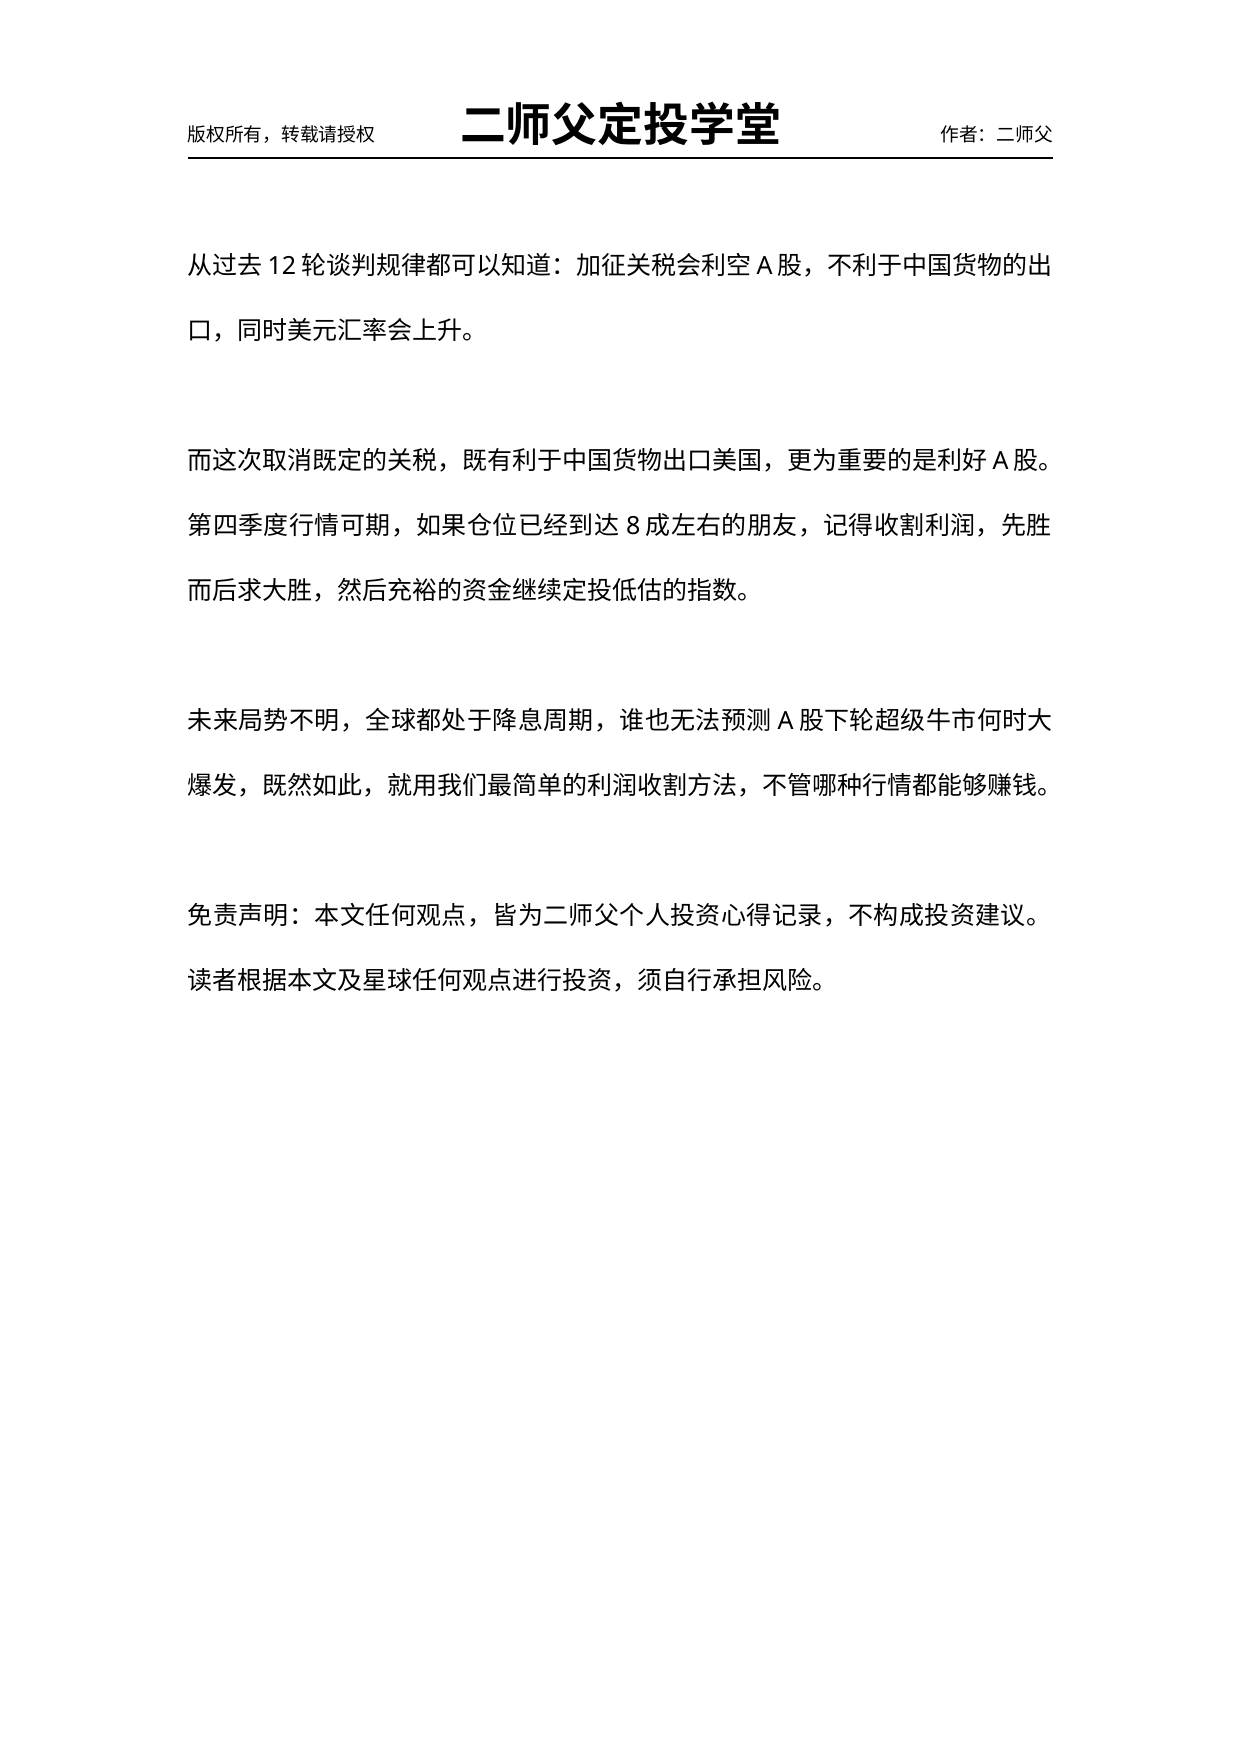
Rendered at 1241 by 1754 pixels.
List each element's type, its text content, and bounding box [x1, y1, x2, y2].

text 从过去12轮谈判规律都可以知道：加征关税会利空A股，不利于中国货物的出口，同时美元汇率会上升。 [187, 231, 1053, 361]
text 免责声明：本文任何观点，皆为二师父个人投资心得记录，不构成投资建议。读者根据本文及星球任何观点进行投资，须自行承担风险。 [187, 881, 1053, 1011]
text 第四季度行情可期，如果仓位已经到达8成左右的朋友，记得收割利润，先胜而后求大胜，然后充裕的资金继续定投低估的指数。 [187, 491, 1053, 621]
text 而这次取消既定的关税，既有利于中国货物出口美国，更为重要的是利好A股。 [187, 426, 1053, 491]
text 未来局势不明，全球都处于降息周期，谁也无法预测A股下轮超级牛市何时大爆发，既然如此，就用我们最简单的利润收割方法，不管哪种行情都能够赚钱。 [187, 686, 1053, 816]
